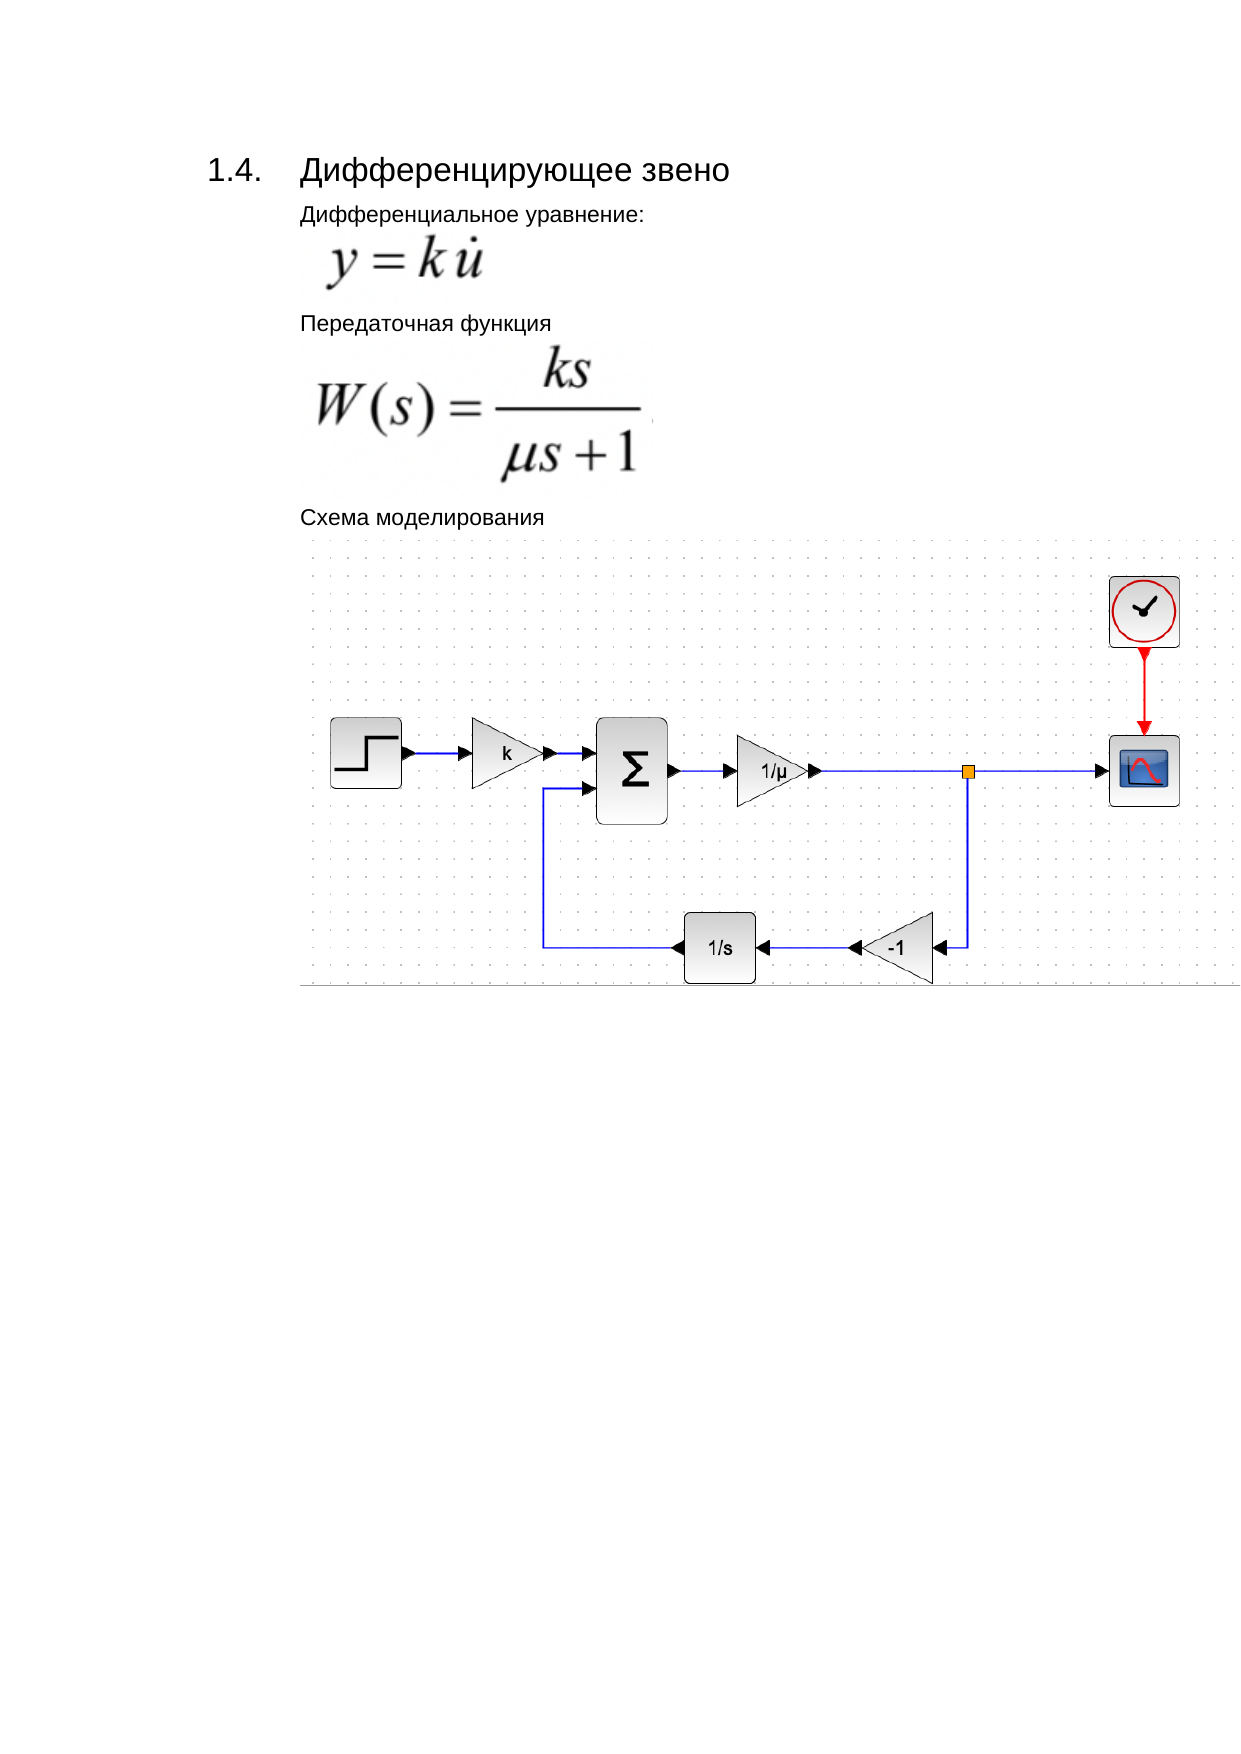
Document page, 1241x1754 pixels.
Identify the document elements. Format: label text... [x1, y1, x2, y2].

text Дифференциальное уравнение: [300, 201, 1090, 227]
text Схема моделирования [300, 503, 1090, 530]
subtitle Дифференцирующее звено [262, 150, 1090, 188]
text Передаточная функция [300, 310, 1090, 336]
picture [300, 231, 488, 307]
picture [300, 340, 654, 500]
picture [300, 533, 1241, 986]
